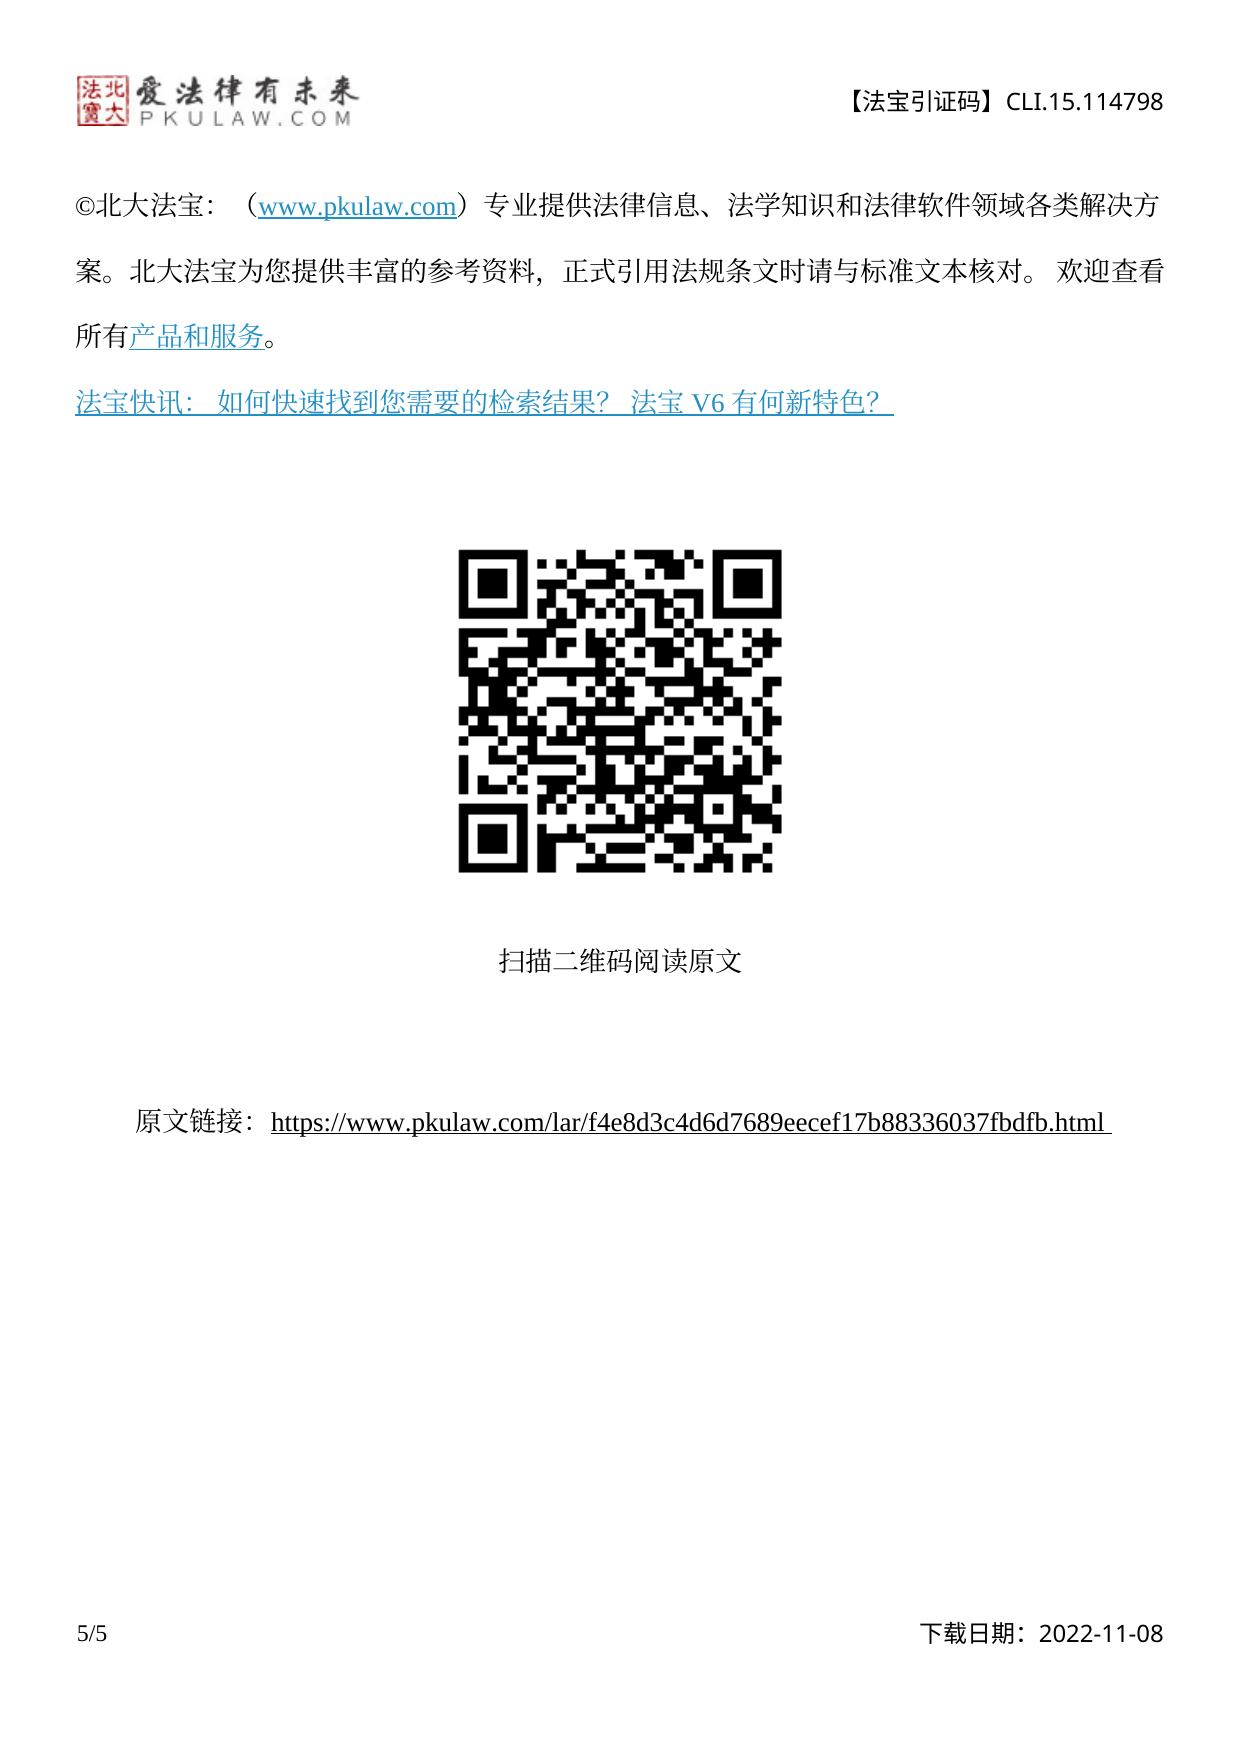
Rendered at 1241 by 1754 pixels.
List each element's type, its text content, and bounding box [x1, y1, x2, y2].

picture [76, 75, 361, 126]
text ©北大法宝：（www.pkulaw.com）专业提供法律信息、法学知识和法律软件领域各类解决方案。北大法宝为您提供丰富的参考资料，正式引用法规条文时请与标准文本核对。 欢迎查看所有产品和服务。 法宝快讯： 如何快速找到您需要的检索结果？ 法宝 V6 有何新特色？ [75, 156, 1165, 418]
text 扫描二维码阅读原文 [169, 912, 1071, 978]
picture [420, 511, 821, 912]
text 原文链接：https://www.pkulaw.com/lar/f4e8d3c4d6d7689eecef17b88336037fbdfb.html [75, 1071, 1165, 1137]
